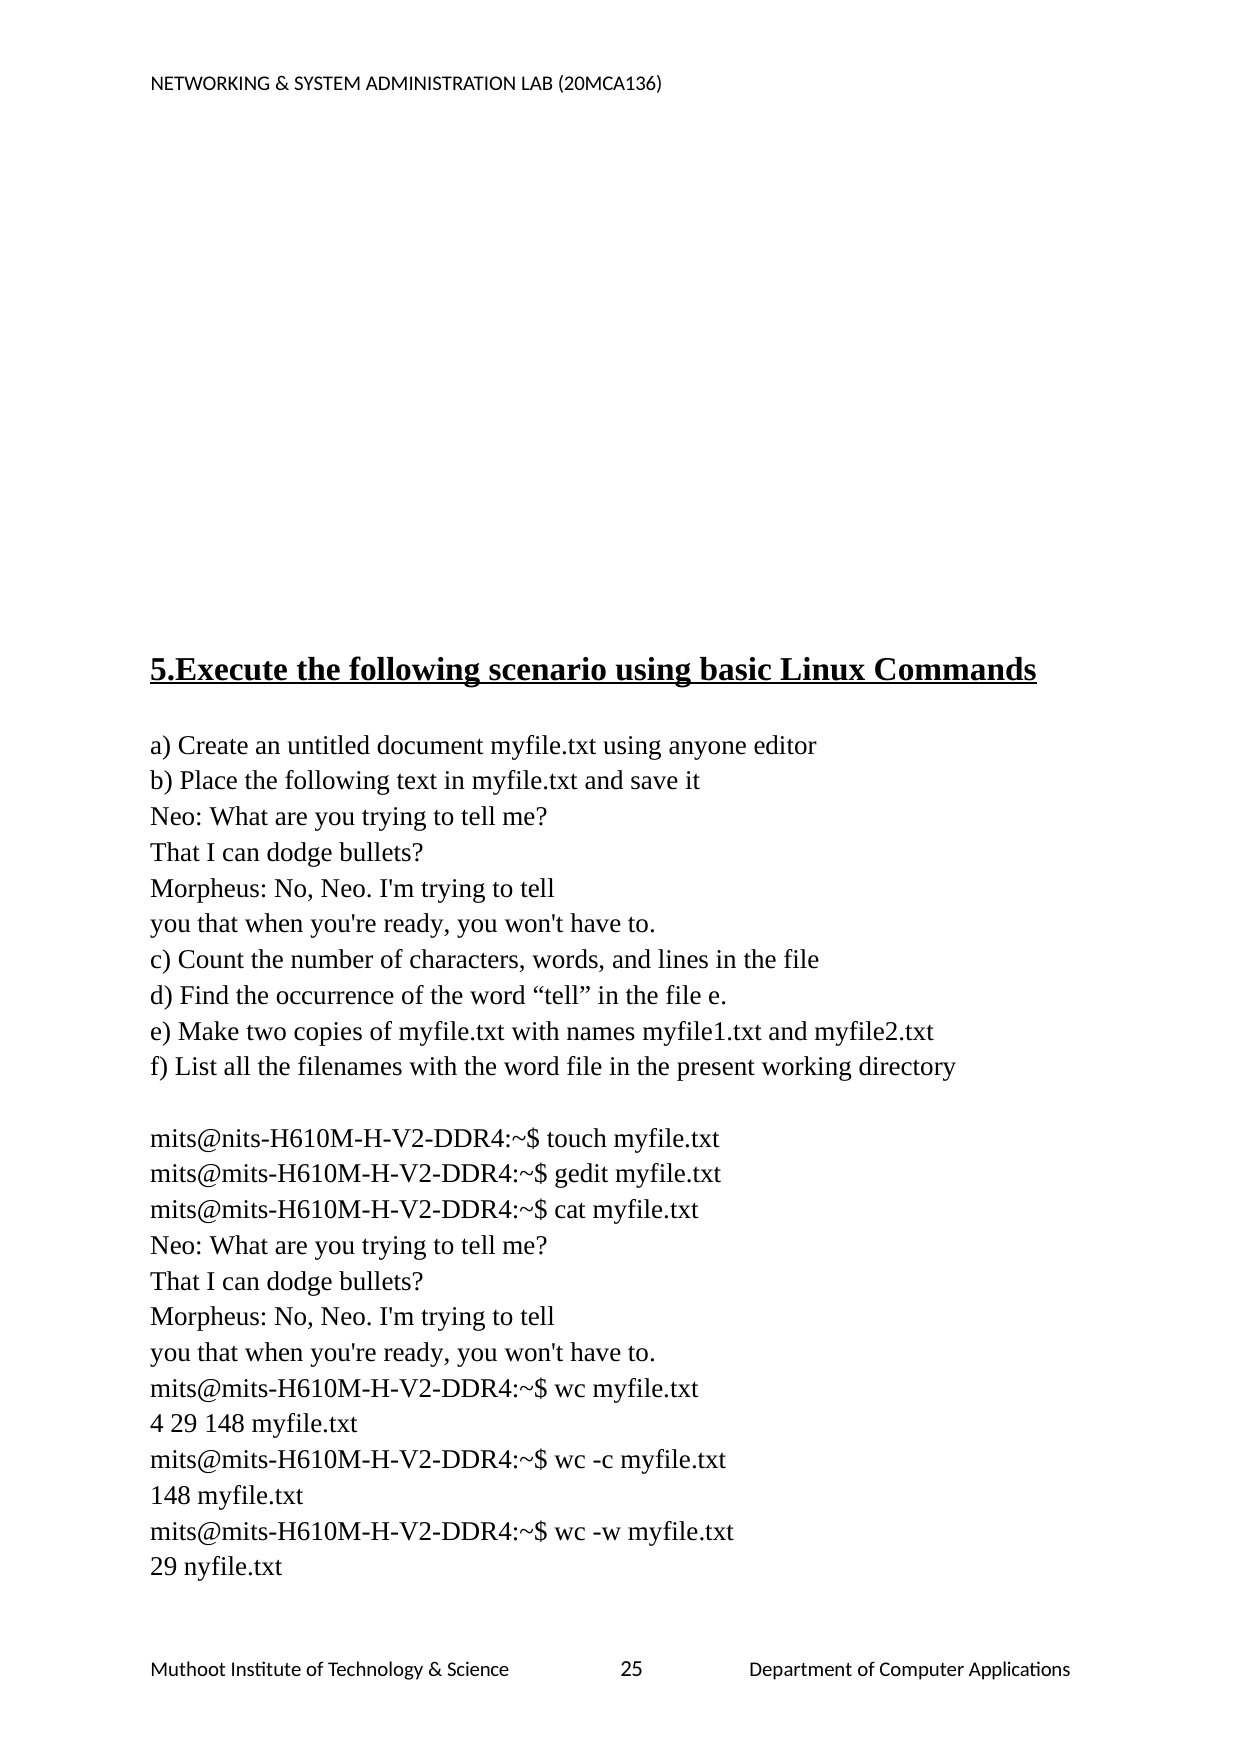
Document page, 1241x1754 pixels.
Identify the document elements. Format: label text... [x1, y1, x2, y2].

text mits@mits-H610M-H-V2-DDR4:~$ gedit myfile.txt [150, 1157, 1090, 1189]
text you that when you're ready, you won't have to. [150, 1336, 1090, 1367]
text d) Find the occurrence of the word “tell” in the file e. [150, 979, 1090, 1010]
text mits@nits-H610M-H-V2-DDR4:~$ touch myfile.txt [150, 1122, 1090, 1153]
text mits@mits-H610M-H-V2-DDR4:~$ wc -w myfile.txt [150, 1515, 1090, 1546]
text That I can dodge bullets? [150, 1265, 1090, 1296]
text Neo: What are you trying to tell me? [150, 1229, 1090, 1260]
text you that when you're ready, you won't have to. [150, 907, 1090, 938]
text That I can dodge bullets? [150, 836, 1090, 867]
text 29 nyfile.txt [150, 1551, 1090, 1582]
text c) Count the number of characters, words, and lines in the file [150, 943, 1090, 974]
text Morpheus: No, Neo. I'm trying to tell [150, 1300, 1090, 1332]
text a) Create an untitled document myfile.txt using anyone editor [150, 729, 1090, 760]
text mits@mits-H610M-H-V2-DDR4:~$ wc myfile.txt [150, 1372, 1090, 1403]
text b) Place the following text in myfile.txt and save it [150, 764, 1090, 796]
text mits@mits-H610M-H-V2-DDR4:~$ cat myfile.txt [150, 1193, 1090, 1224]
text Morpheus: No, Neo. I'm trying to tell [150, 872, 1090, 903]
text e) Make two copies of myfile.txt with names myfile1.txt and myfile2.txt [150, 1014, 1090, 1046]
text 148 myfile.txt [150, 1479, 1090, 1510]
text 5.Execute the following scenario using basic Linux Commands [150, 649, 1090, 687]
text mits@mits-H610M-H-V2-DDR4:~$ wc -c myfile.txt [150, 1443, 1090, 1474]
text Neo: What are you trying to tell me? [150, 800, 1090, 831]
text f) List all the filenames with the word file in the present working directory [150, 1050, 1090, 1081]
text 4 29 148 myfile.txt [150, 1408, 1090, 1439]
